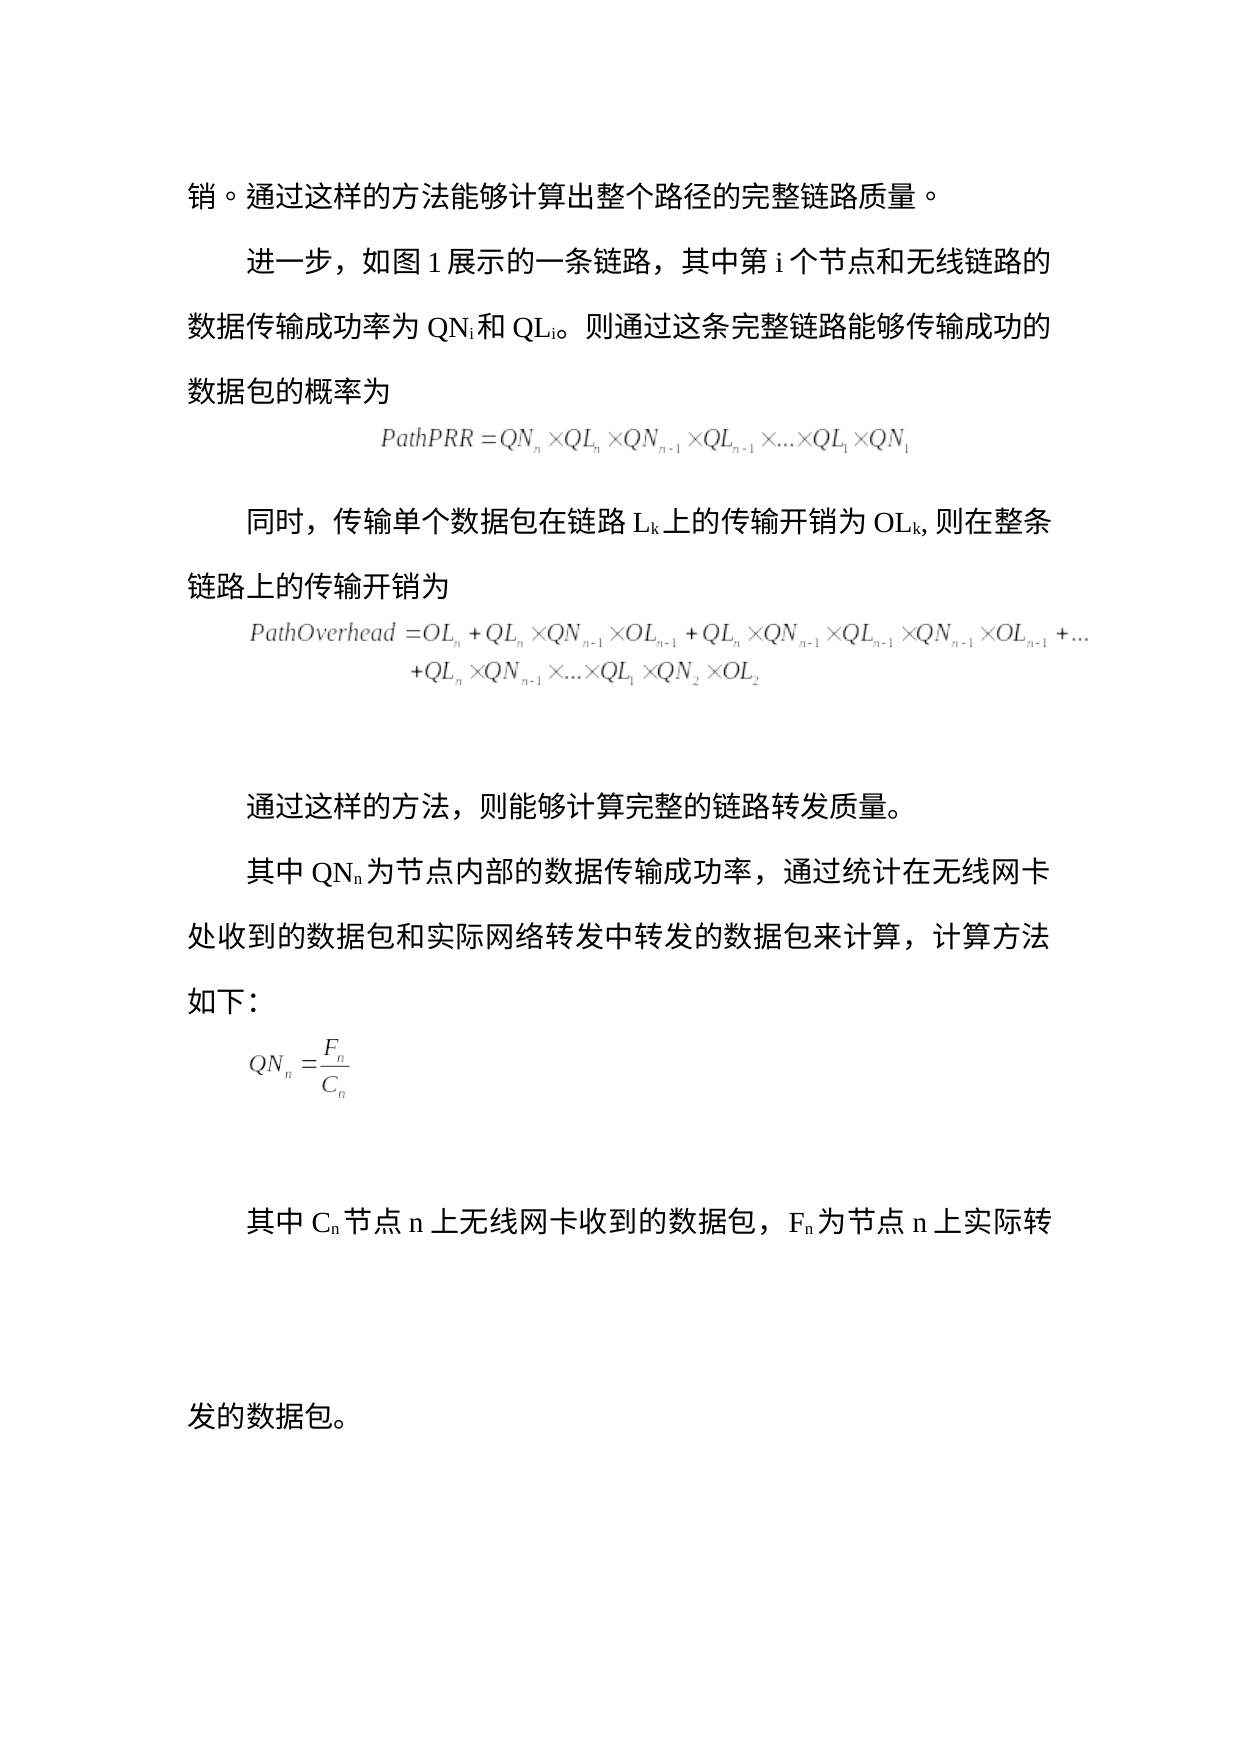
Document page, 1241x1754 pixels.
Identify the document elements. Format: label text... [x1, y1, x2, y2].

text 其中QNn为节点内部的数据传输成功率，通过统计在无线网卡处收到的数据包和实际网络转发中转发的数据包来计算，计算方法如下： [187, 837, 1053, 1032]
text 通过这样的方法，则能够计算完整的链路转发质量。 [187, 772, 1053, 837]
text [187, 162, 1053, 227]
text 进一步，如图1展示的一条链路，其中第i个节点和无线链路的数据传输成功率为QNi和QLi。则通过这条完整链路能够传输成功的数据包的概率为 [187, 227, 1053, 422]
text 同时，传输单个数据包在链路Lk上的传输开销为OLk, 则在整条链路上的传输开销为 [187, 487, 1053, 617]
text 其中Cn节点n上无线网卡收到的数据包，Fn为节点n上实际转发的数据包。 [187, 1187, 1053, 1447]
